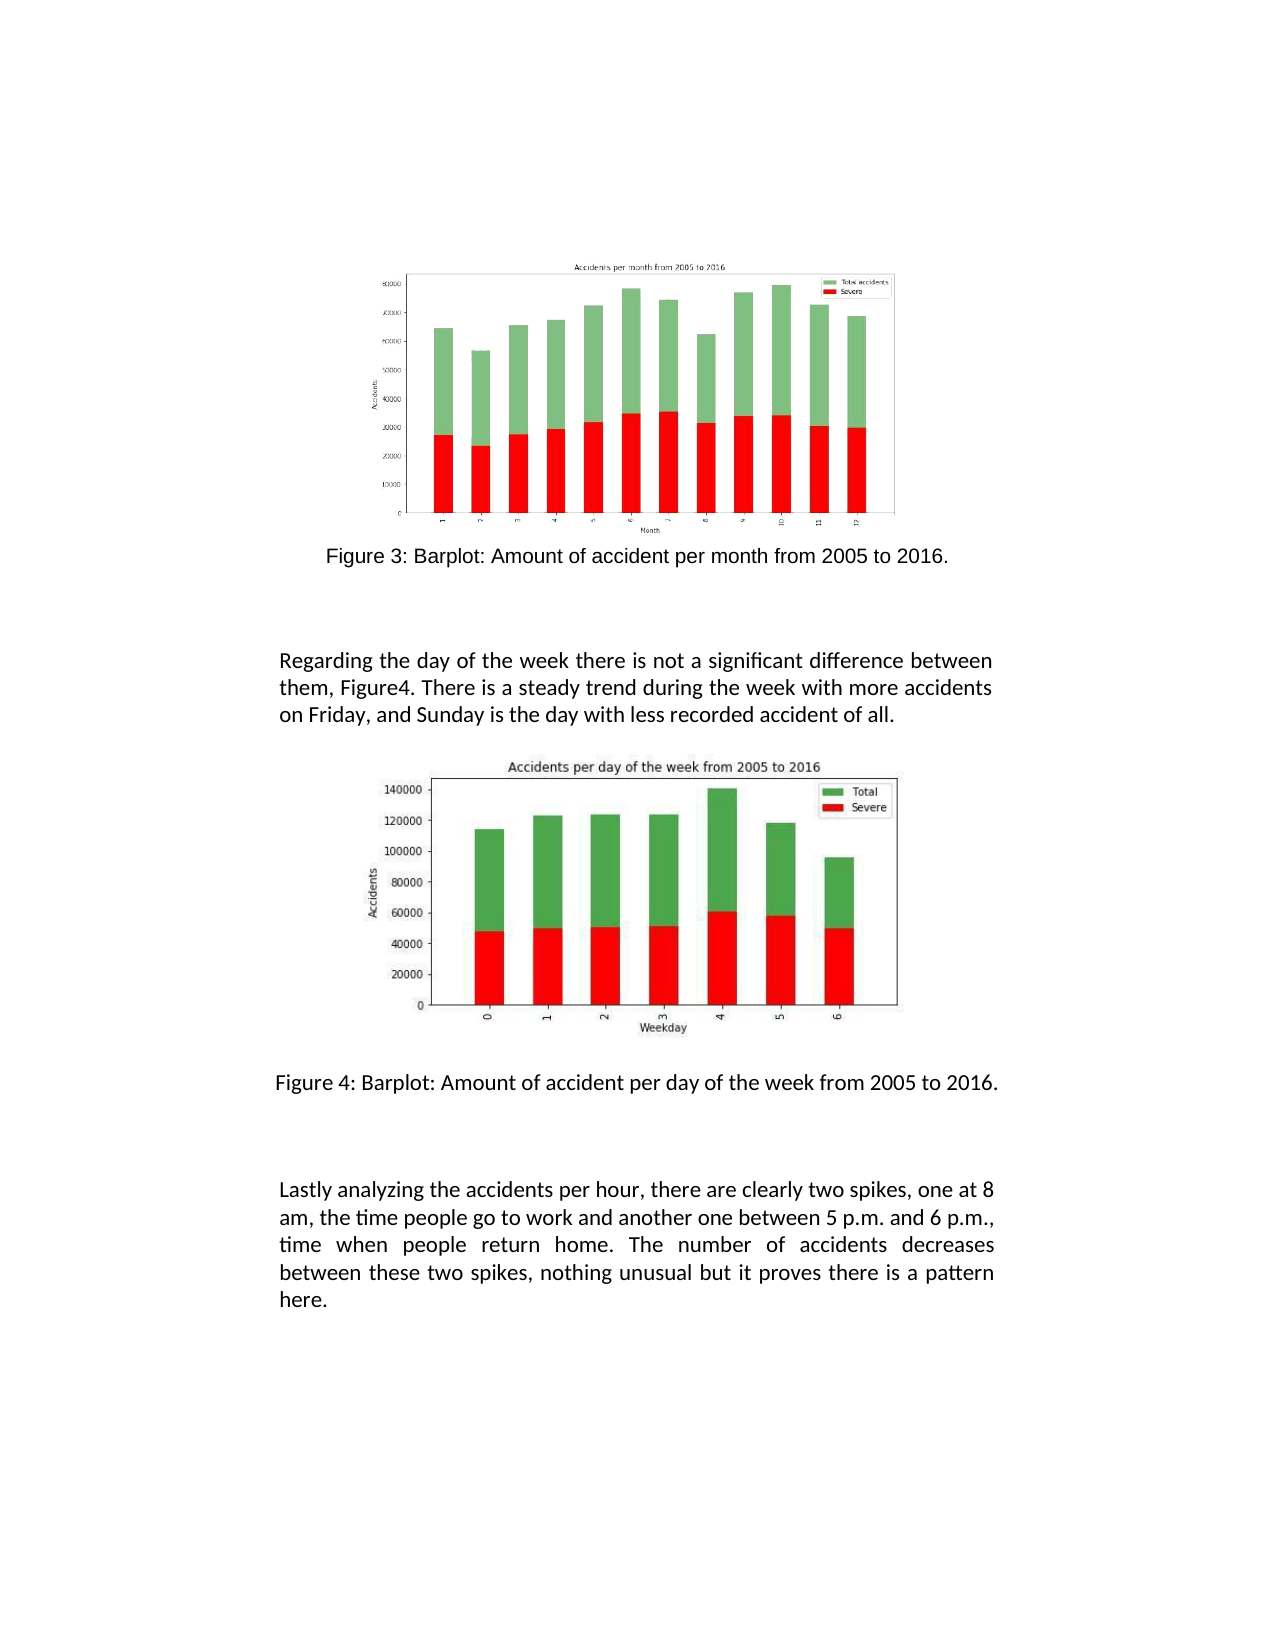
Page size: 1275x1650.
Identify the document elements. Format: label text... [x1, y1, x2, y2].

picture [368, 260, 898, 538]
text Figure 3: Barplot: Amount of accident per month from 2005 to 2016. [150, 544, 1125, 568]
text Figure 4: Barplot: Amount of accident per day of the week from 2005 to 2016. [150, 1068, 1125, 1096]
picture [362, 754, 904, 1041]
text Lastly analyzing the accidents per hour, there are clearly two spikes, one at 8 am, the time people go to work and another one between 5 p.m. and 6 p.m., time when people return home. The number of accidents decreases between these two spikes, nothing unusual but it proves there is a pattern here. [279, 1176, 996, 1313]
text Regarding the day of the week there is not a significant difference between them, Figure4. There is a steady trend during the week with more accidents on Friday, and Sunday is the day with less recorded accident of all. [279, 647, 994, 728]
